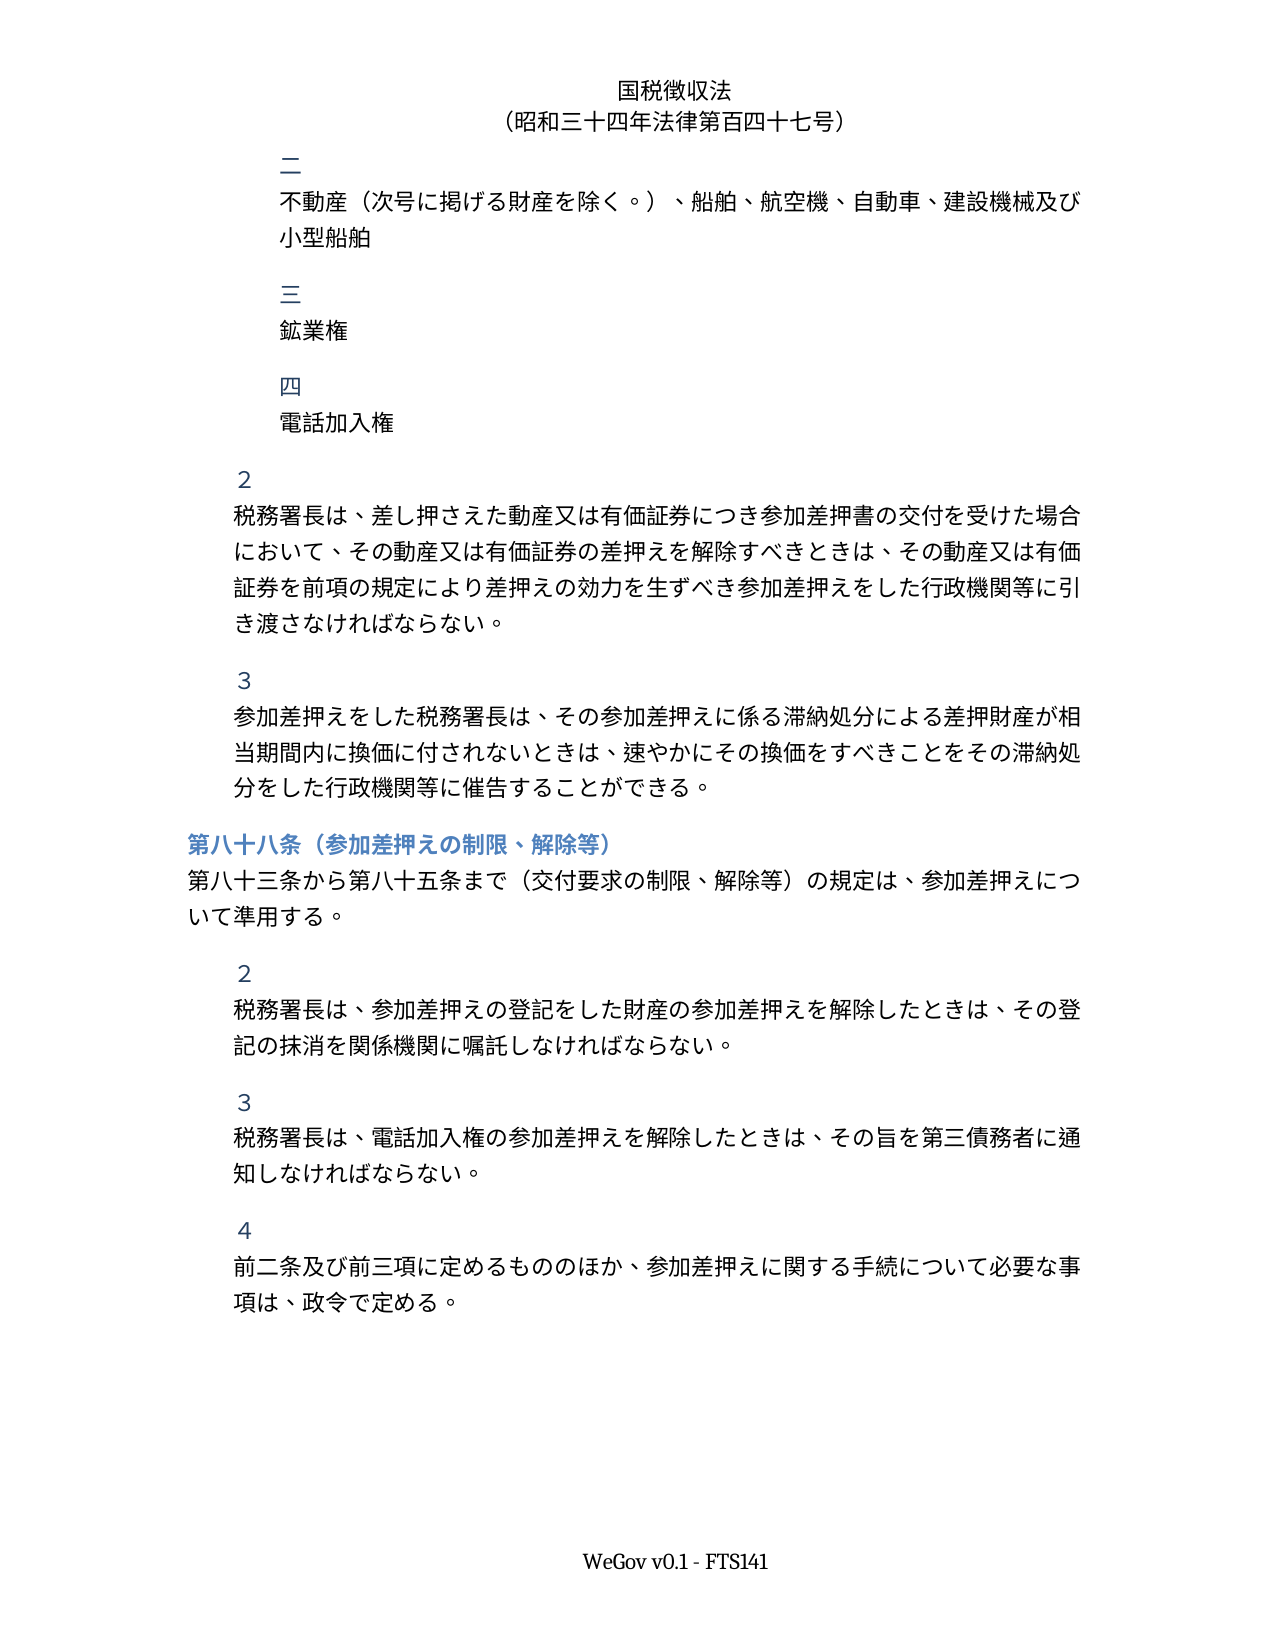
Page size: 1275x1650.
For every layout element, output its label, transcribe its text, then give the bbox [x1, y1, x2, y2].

subtitle ２ [233, 464, 1087, 495]
text 税務署長は、差し押さえた動産又は有価証券につき参加差押書の交付を受けた場合において、その動産又は有価証券の差押えを解除すべきときは、その動産又は有価証券を前項の規定により差押えの効力を生ずべき参加差押えをした行政機関等に引き渡さなければならない。 [233, 500, 1087, 639]
subtitle 四 [279, 371, 1087, 403]
text 税務署長は、参加差押えの登記をした財産の参加差押えを解除したときは、その登記の抹消を関係機関に嘱託しなければならない。 [233, 994, 1087, 1061]
subtitle ４ [233, 1215, 1087, 1246]
subtitle 二 [279, 150, 1087, 181]
subtitle ３ [233, 1086, 1087, 1118]
subtitle 三 [279, 279, 1087, 310]
subtitle ３ [233, 664, 1087, 696]
text 参加差押えをした税務署長は、その参加差押えに係る滞納処分による差押財産が相当期間内に換価に付されないときは、速やかにその換価をすべきことをその滞納処分をした行政機関等に催告することができる。 [233, 701, 1087, 804]
subtitle 第八十八条（参加差押えの制限、解除等） [187, 829, 1087, 860]
text 不動産（次号に掲げる財産を除く。）、船舶、航空機、自動車、建設機械及び小型船舶 [279, 186, 1087, 253]
text 第八十三条から第八十五条まで（交付要求の制限、解除等）の規定は、参加差押えについて準用する。 [187, 865, 1087, 932]
text 前二条及び前三項に定めるもののほか、参加差押えに関する手続について必要な事項は、政令で定める。 [233, 1251, 1087, 1318]
subtitle ２ [233, 958, 1087, 989]
text 鉱業権 [279, 314, 1087, 346]
text 税務署長は、電話加入権の参加差押えを解除したときは、その旨を第三債務者に通知しなければならない。 [233, 1122, 1087, 1189]
text 電話加入権 [279, 407, 1087, 438]
